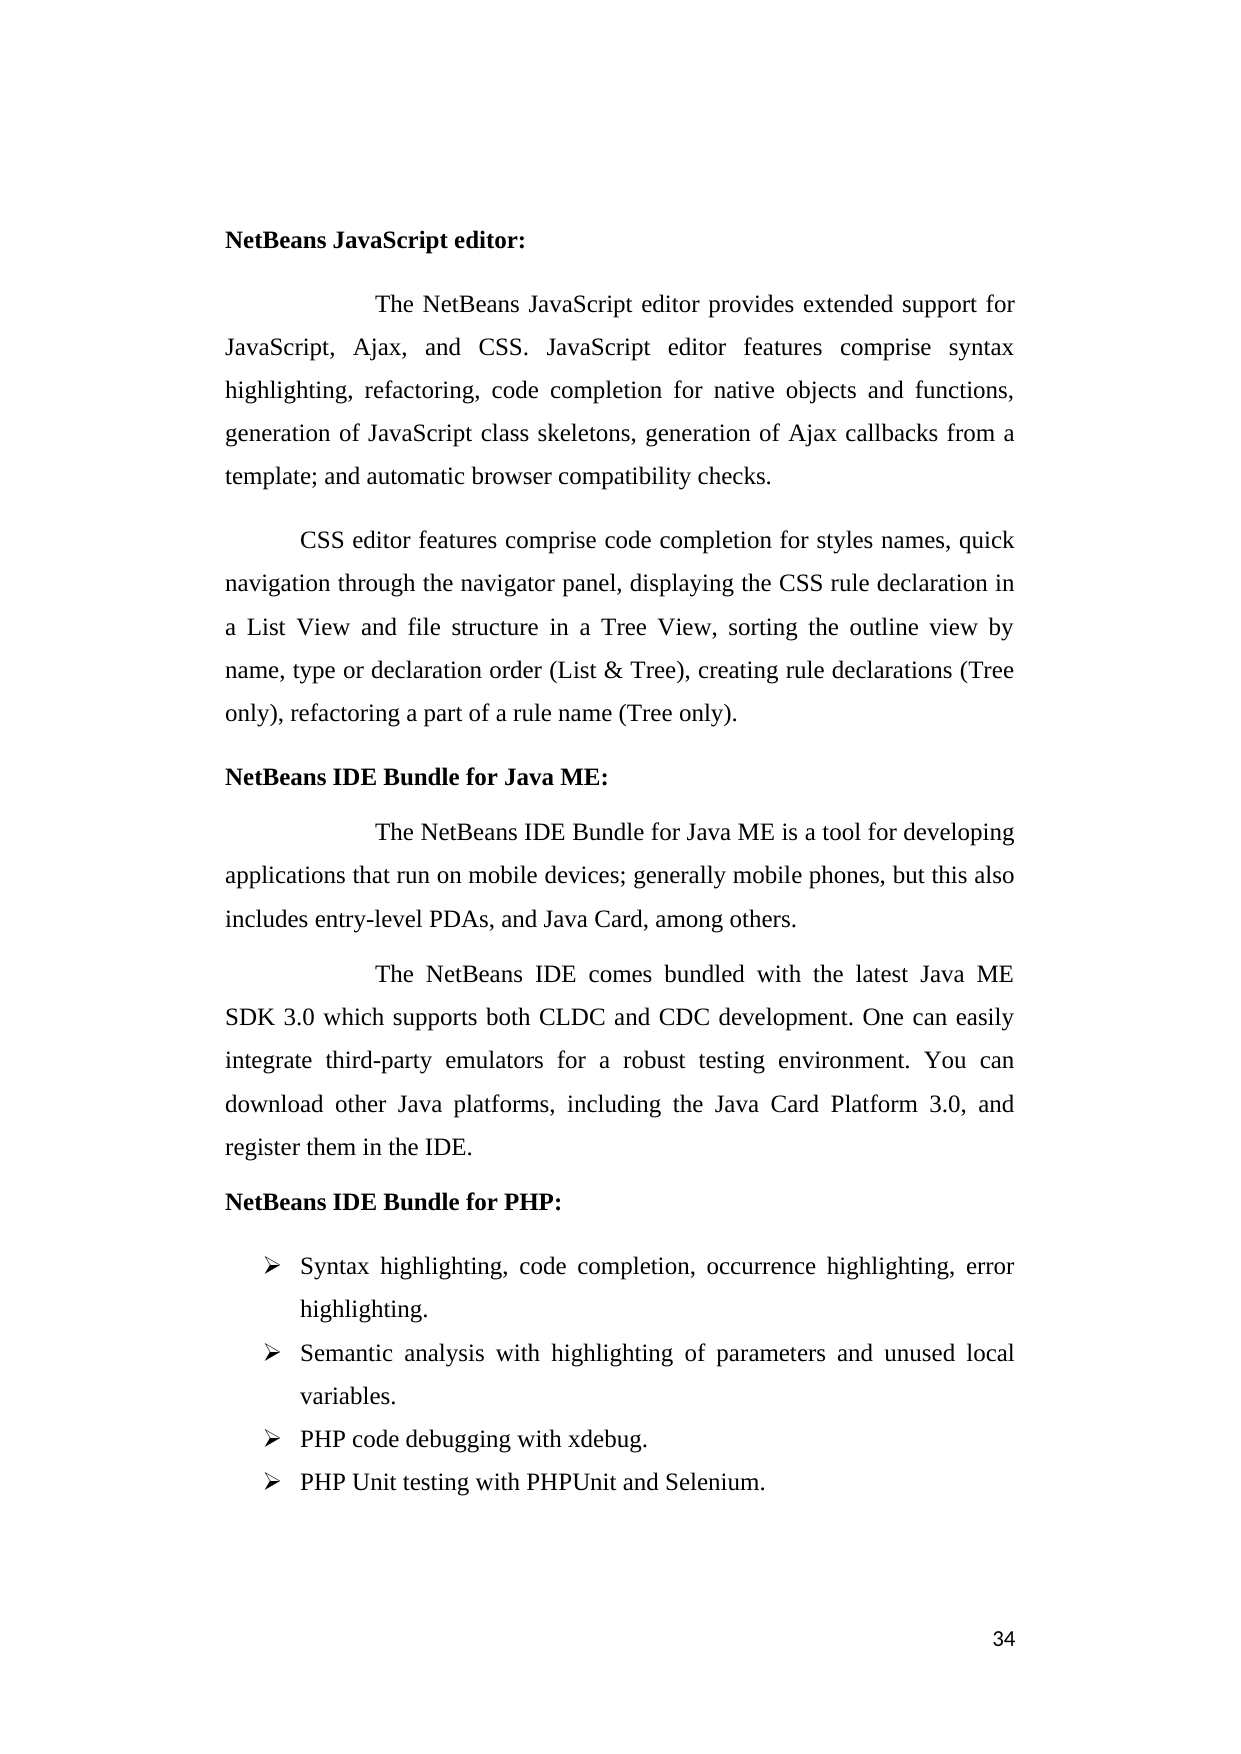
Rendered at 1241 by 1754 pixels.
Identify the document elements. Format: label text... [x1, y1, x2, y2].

text NetBeans IDE Bundle for Java ME: [225, 762, 1015, 791]
list PHP Unit testing with PHPUnit and Selenium. [262, 1467, 1015, 1496]
text NetBeans JavaScript editor: [225, 225, 1015, 254]
text The NetBeans IDE Bundle for Java ME is a tool for developing applications that run on mobile devices; generally mobile phones, but this also includes entry-level PDAs, and Java Card, among others. [225, 817, 1015, 932]
list Semantic analysis with highlighting of parameters and unused local variables. [262, 1338, 1015, 1409]
text CSS editor features comprise code completion for styles names, quick navigation through the navigator panel, displaying the CSS rule declaration in a List View and file structure in a Tree View, sorting the outline view by name, type or declaration order (List & Tree), creating rule declarations (Tree only), refactoring a part of a rule name (Tree only). [225, 525, 1015, 727]
text The NetBeans JavaScript editor provides extended support for JavaScript, Ajax, and CSS. JavaScript editor features comprise syntax highlighting, refactoring, code completion for native objects and functions, generation of JavaScript class skeletons, generation of Ajax callbacks from a template; and automatic browser compatibility checks. [225, 289, 1015, 490]
text The NetBeans IDE comes bundled with the latest Java ME SDK 3.0 which supports both CLDC and CDC development. One can easily integrate third-party emulators for a robust testing environment. You can download other Java platforms, including the Java Card Platform 3.0, and register them in the IDE. [225, 959, 1015, 1161]
list Syntax highlighting, code completion, occurrence highlighting, error highlighting. [262, 1251, 1015, 1323]
list PHP code debugging with xdebug. [262, 1424, 1015, 1453]
text NetBeans IDE Bundle for PHP: [225, 1187, 1015, 1216]
